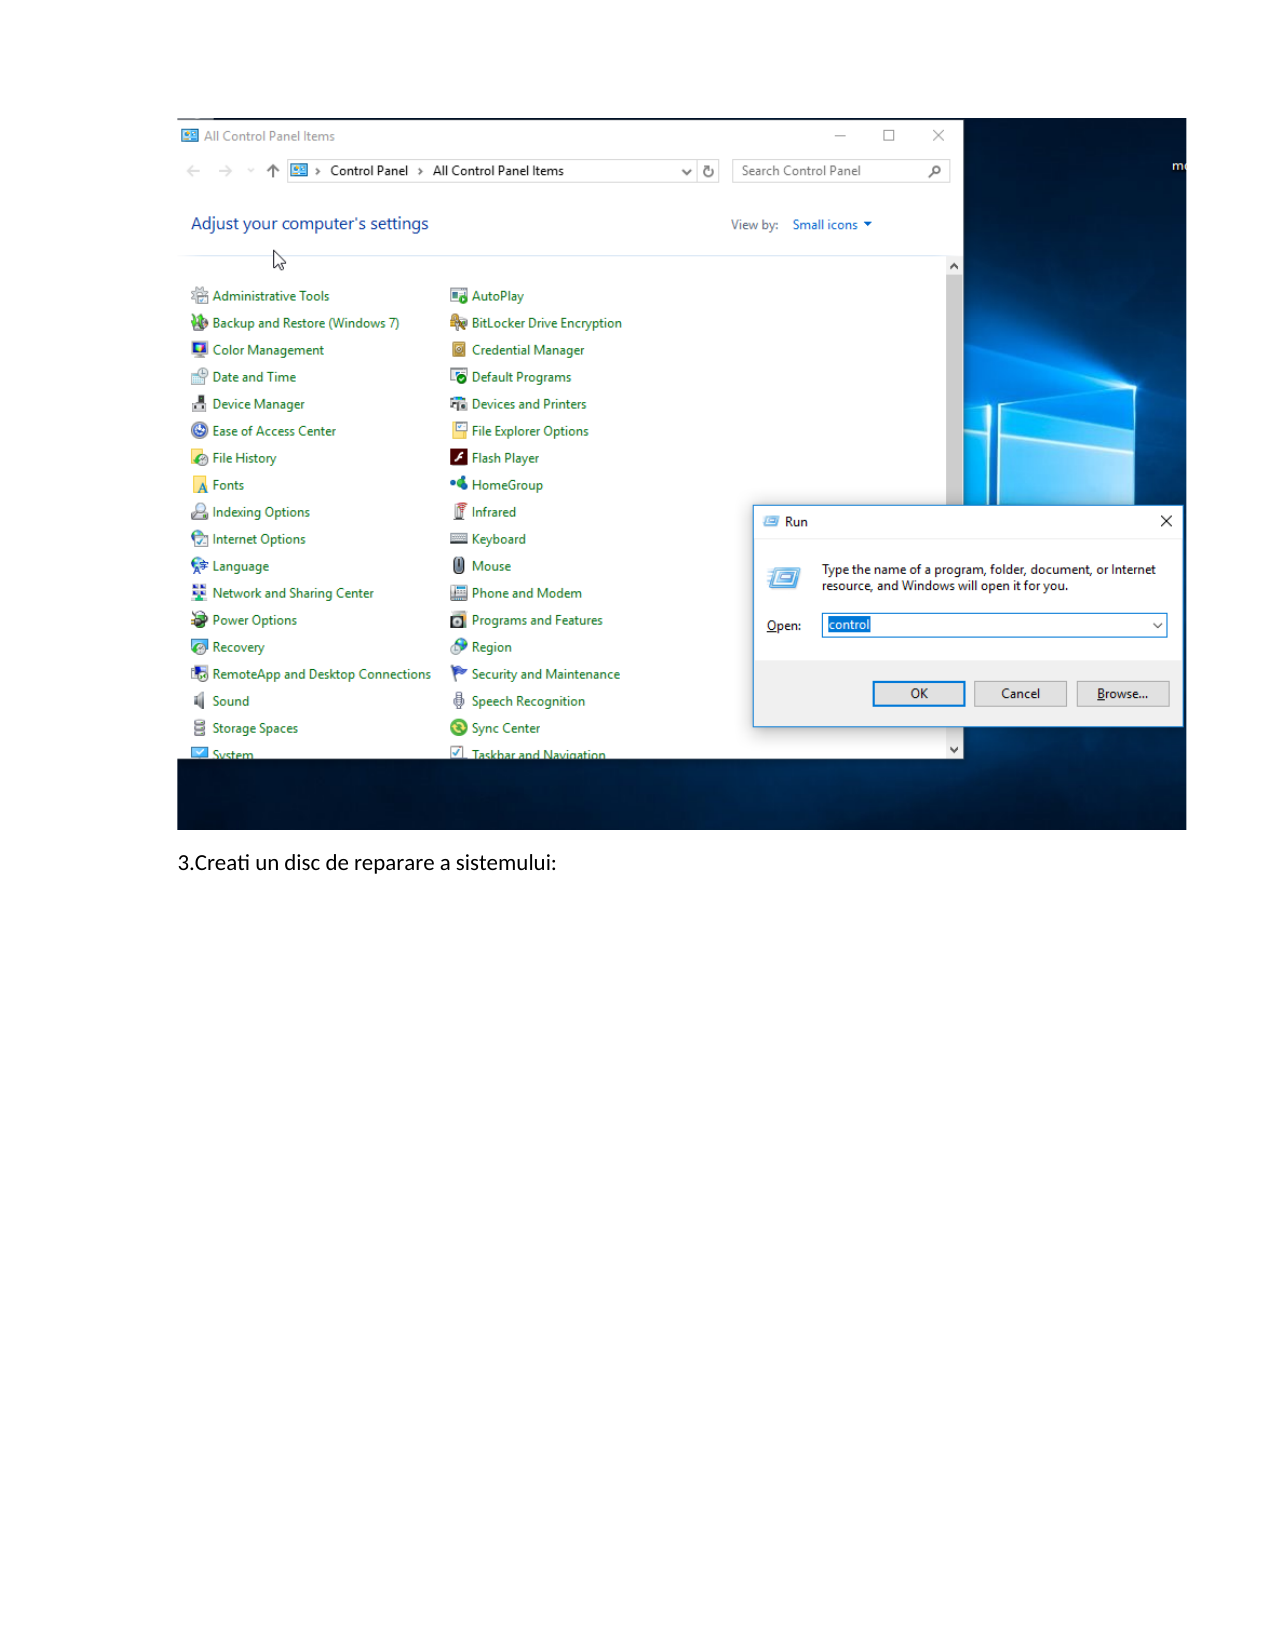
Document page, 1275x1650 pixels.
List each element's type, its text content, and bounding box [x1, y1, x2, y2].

picture [177, 118, 1187, 830]
text 3.Creati un disc de reparare a sistemului: [177, 848, 1186, 876]
